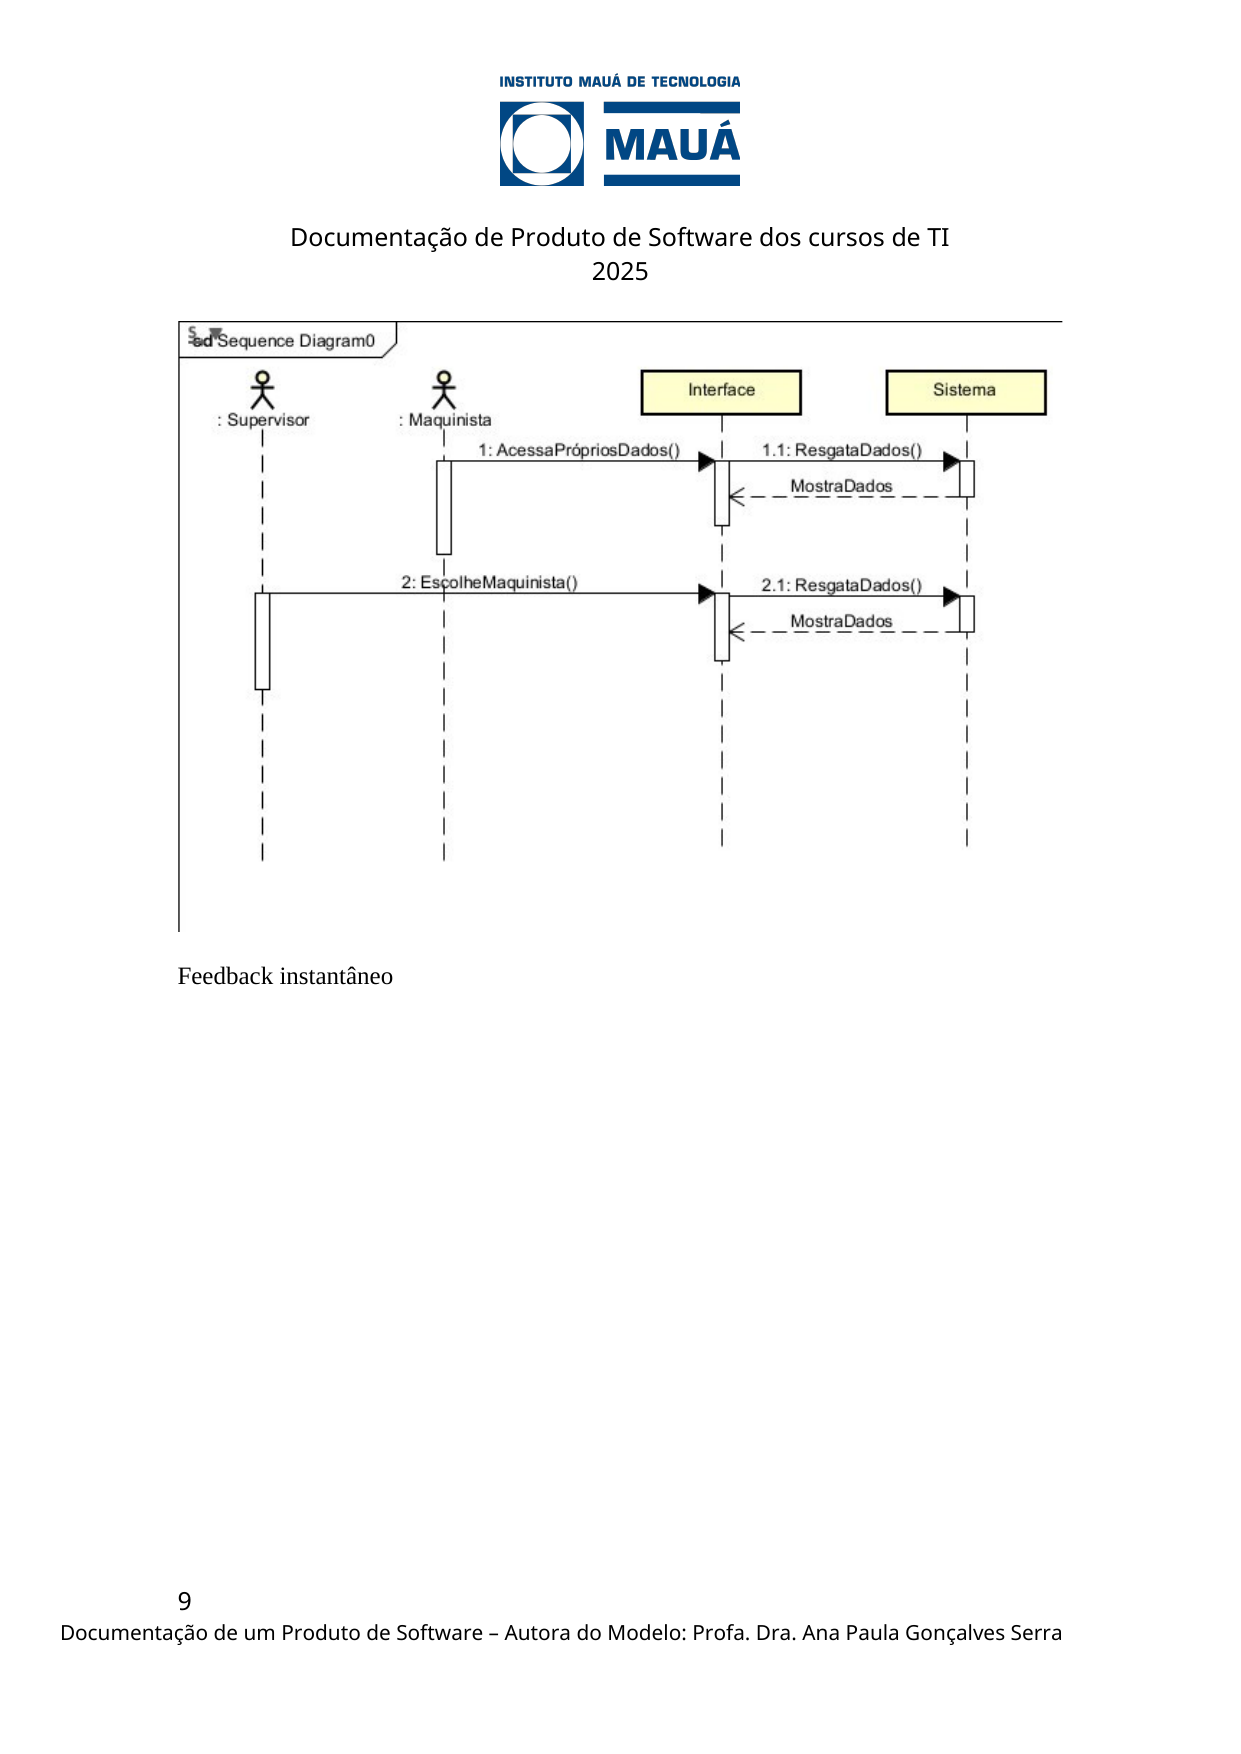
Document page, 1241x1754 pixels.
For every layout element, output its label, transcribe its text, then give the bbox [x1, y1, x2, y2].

picture [500, 73, 740, 186]
picture [177, 321, 1063, 932]
text Feedback instantâneo [177, 961, 1063, 989]
